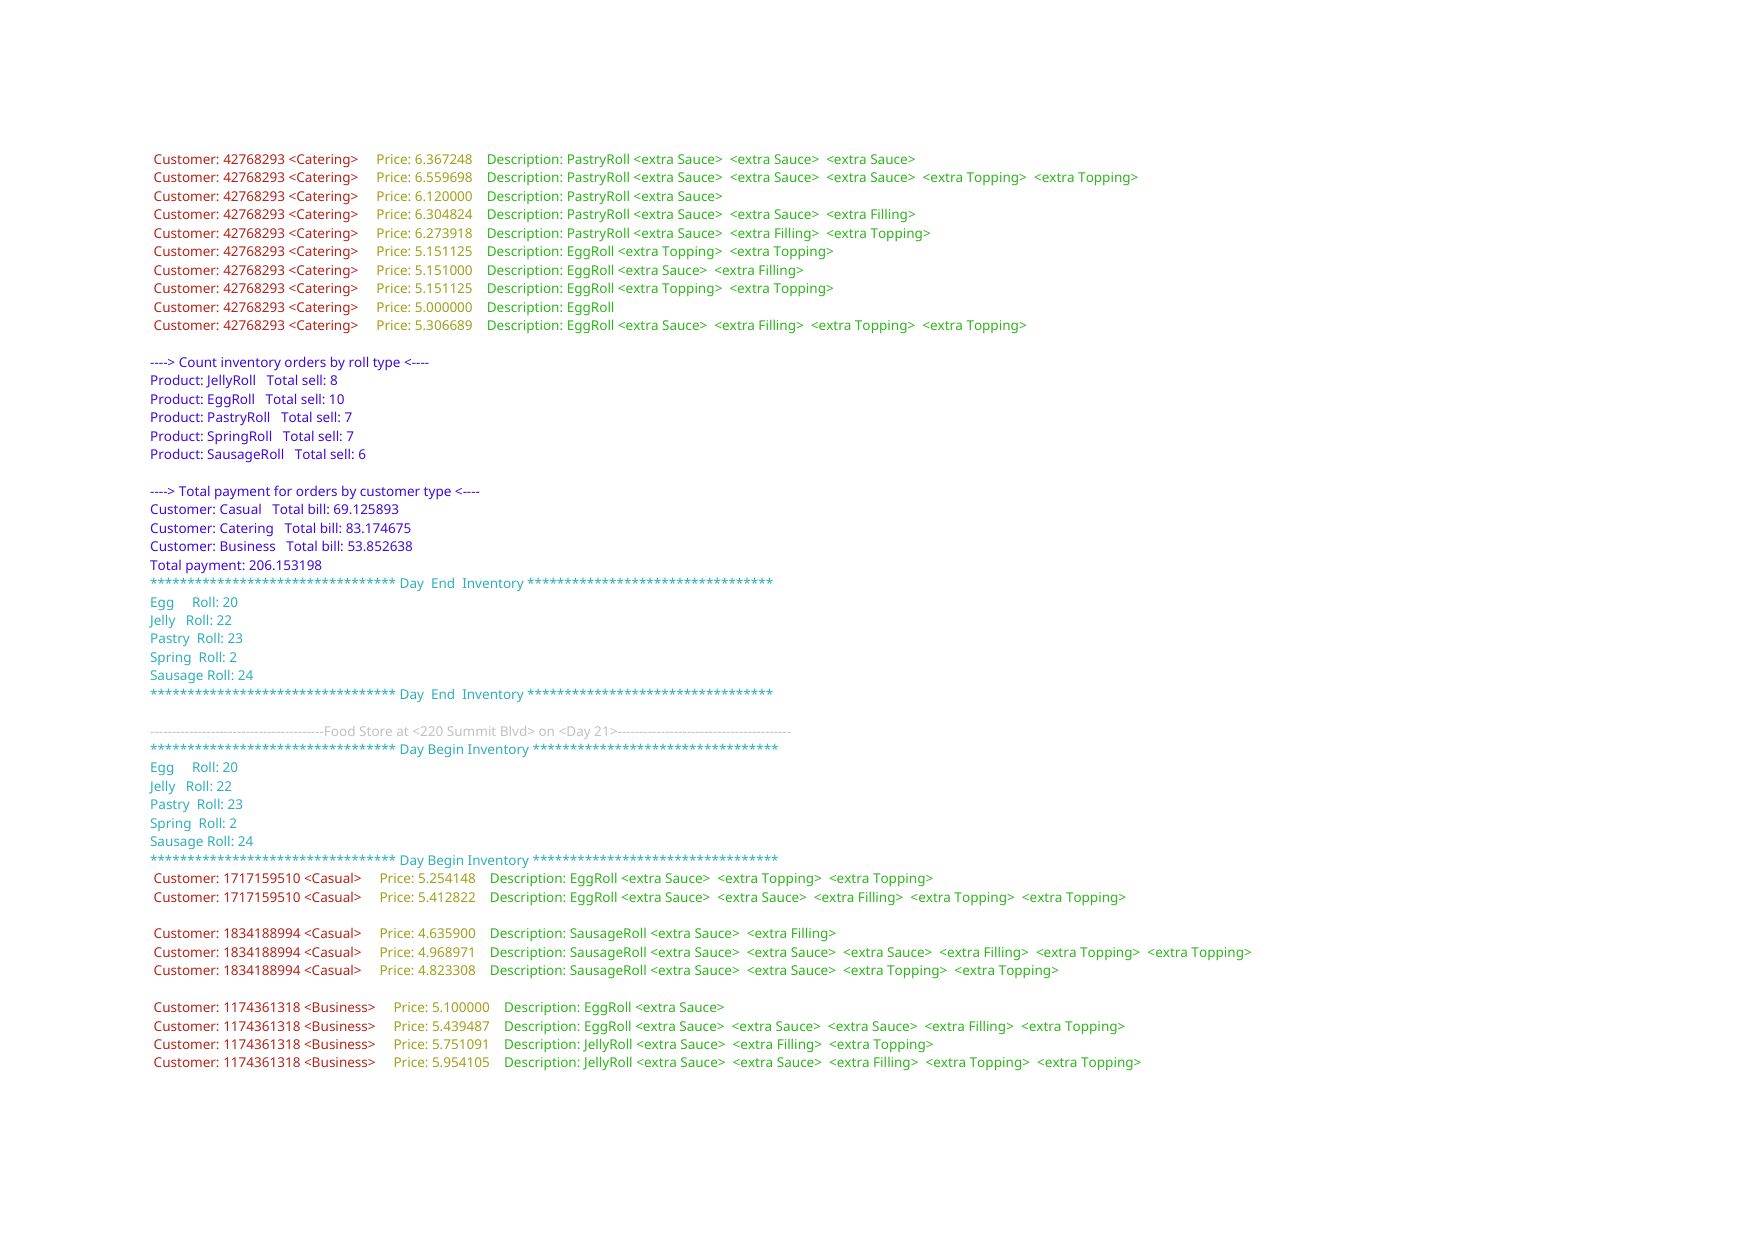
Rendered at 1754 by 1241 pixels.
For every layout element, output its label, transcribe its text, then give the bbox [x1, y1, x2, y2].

text Customer: Catering Total bill: 83.174675 [150, 519, 1604, 537]
text ----------------------------------------Food Store at <220 Summit Blvd> on <Day 21>---------------------------------------- [150, 722, 1604, 740]
text Customer: 1834188994 <Casual> Price: 4.635900 Description: SausageRoll <extra Sauce> <extra Filling> [150, 924, 1604, 943]
text Sausage Roll: 24 [150, 666, 1604, 685]
text Sausage Roll: 24 [150, 832, 1604, 851]
text Customer: 42768293 <Catering> Price: 6.304824 Description: PastryRoll <extra Sauce> <extra Sauce> <extra Filling> [150, 205, 1604, 224]
text Product: JellyRoll Total sell: 8 [150, 371, 1604, 390]
text Customer: 42768293 <Catering> Price: 5.000000 Description: EggRoll [150, 297, 1604, 316]
text Customer: 1834188994 <Casual> Price: 4.968971 Description: SausageRoll <extra Sauce> <extra Sauce> <extra Sauce> <extra Filling> <extra Topping> <extra Topping> [150, 943, 1604, 961]
text Customer: Business Total bill: 53.852638 [150, 537, 1604, 556]
text Product: SpringRoll Total sell: 7 [150, 427, 1604, 445]
text Product: EggRoll Total sell: 10 [150, 390, 1604, 408]
text Customer: 42768293 <Catering> Price: 6.559698 Description: PastryRoll <extra Sauce> <extra Sauce> <extra Sauce> <extra Topping> <extra Topping> [150, 168, 1604, 187]
text Customer: 42768293 <Catering> Price: 6.120000 Description: PastryRoll <extra Sauce> [150, 187, 1604, 205]
text Customer: 42768293 <Catering> Price: 5.151000 Description: EggRoll <extra Sauce> <extra Filling> [150, 261, 1604, 279]
text Product: PastryRoll Total sell: 7 [150, 408, 1604, 427]
text Customer: 42768293 <Catering> Price: 5.151125 Description: EggRoll <extra Topping> <extra Topping> [150, 242, 1604, 261]
text ----> Count inventory orders by roll type <---- [150, 353, 1604, 371]
text Jelly Roll: 22 [150, 611, 1604, 629]
text Customer: 1717159510 <Casual> Price: 5.412822 Description: EggRoll <extra Sauce> <extra Sauce> <extra Filling> <extra Topping> <extra Topping> [150, 887, 1604, 906]
text Customer: 1717159510 <Casual> Price: 5.254148 Description: EggRoll <extra Sauce> <extra Topping> <extra Topping> [150, 869, 1604, 887]
text Pastry Roll: 23 [150, 629, 1604, 648]
text ********************************* Day Begin Inventory ********************************* [150, 740, 1604, 758]
text ********************************* Day End Inventory ********************************* [150, 685, 1604, 703]
text Product: SausageRoll Total sell: 6 [150, 445, 1604, 463]
text Customer: 1174361318 <Business> Price: 5.751091 Description: JellyRoll <extra Sauce> <extra Filling> <extra Topping> [150, 1035, 1604, 1053]
text Customer: 42768293 <Catering> Price: 5.151125 Description: EggRoll <extra Topping> <extra Topping> [150, 279, 1604, 297]
text ********************************* Day Begin Inventory ********************************* [150, 851, 1604, 869]
text Egg Roll: 20 [150, 758, 1604, 777]
text Spring Roll: 2 [150, 814, 1604, 832]
text Jelly Roll: 22 [150, 777, 1604, 795]
text Total payment: 206.153198 [150, 556, 1604, 574]
text Customer: 1174361318 <Business> Price: 5.439487 Description: EggRoll <extra Sauce> <extra Sauce> <extra Sauce> <extra Filling> <extra Topping> [150, 1017, 1604, 1035]
text Egg Roll: 20 [150, 592, 1604, 611]
text Customer: 1174361318 <Business> Price: 5.954105 Description: JellyRoll <extra Sauce> <extra Sauce> <extra Filling> <extra Topping> <extra Topping> [150, 1053, 1604, 1072]
text Customer: 42768293 <Catering> Price: 6.367248 Description: PastryRoll <extra Sauce> <extra Sauce> <extra Sauce> [150, 150, 1604, 168]
text Customer: 42768293 <Catering> Price: 6.273918 Description: PastryRoll <extra Sauce> <extra Filling> <extra Topping> [150, 224, 1604, 242]
text Customer: 1834188994 <Casual> Price: 4.823308 Description: SausageRoll <extra Sauce> <extra Sauce> <extra Topping> <extra Topping> [150, 961, 1604, 980]
text ********************************* Day End Inventory ********************************* [150, 574, 1604, 592]
text Customer: 42768293 <Catering> Price: 5.306689 Description: EggRoll <extra Sauce> <extra Filling> <extra Topping> <extra Topping> [150, 316, 1604, 334]
text Customer: Casual Total bill: 69.125893 [150, 500, 1604, 519]
text Spring Roll: 2 [150, 648, 1604, 666]
text ----> Total payment for orders by customer type <---- [150, 482, 1604, 500]
text Pastry Roll: 23 [150, 795, 1604, 814]
text Customer: 1174361318 <Business> Price: 5.100000 Description: EggRoll <extra Sauce> [150, 998, 1604, 1017]
